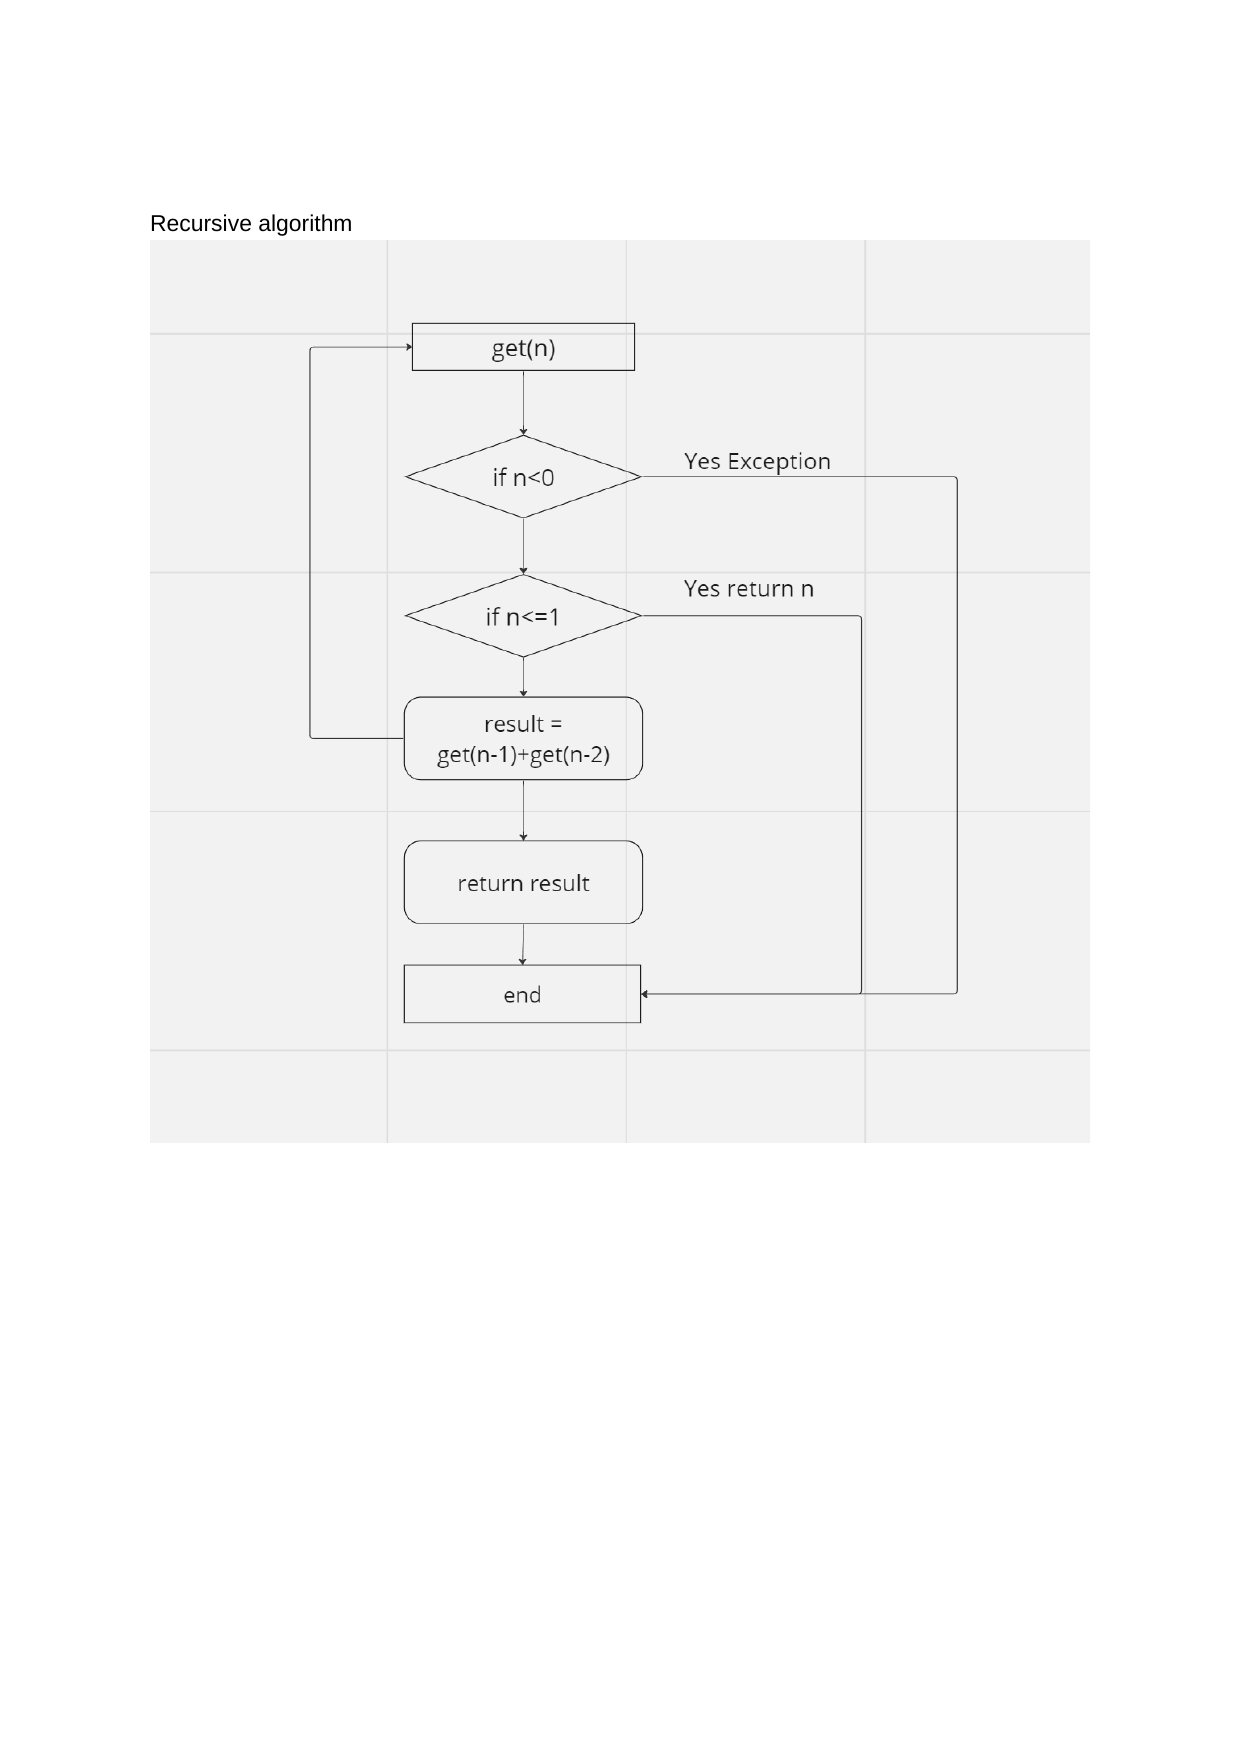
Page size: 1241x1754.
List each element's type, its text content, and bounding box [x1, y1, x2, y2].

picture [150, 240, 1091, 1143]
text Recursive algorithm [150, 210, 1090, 237]
